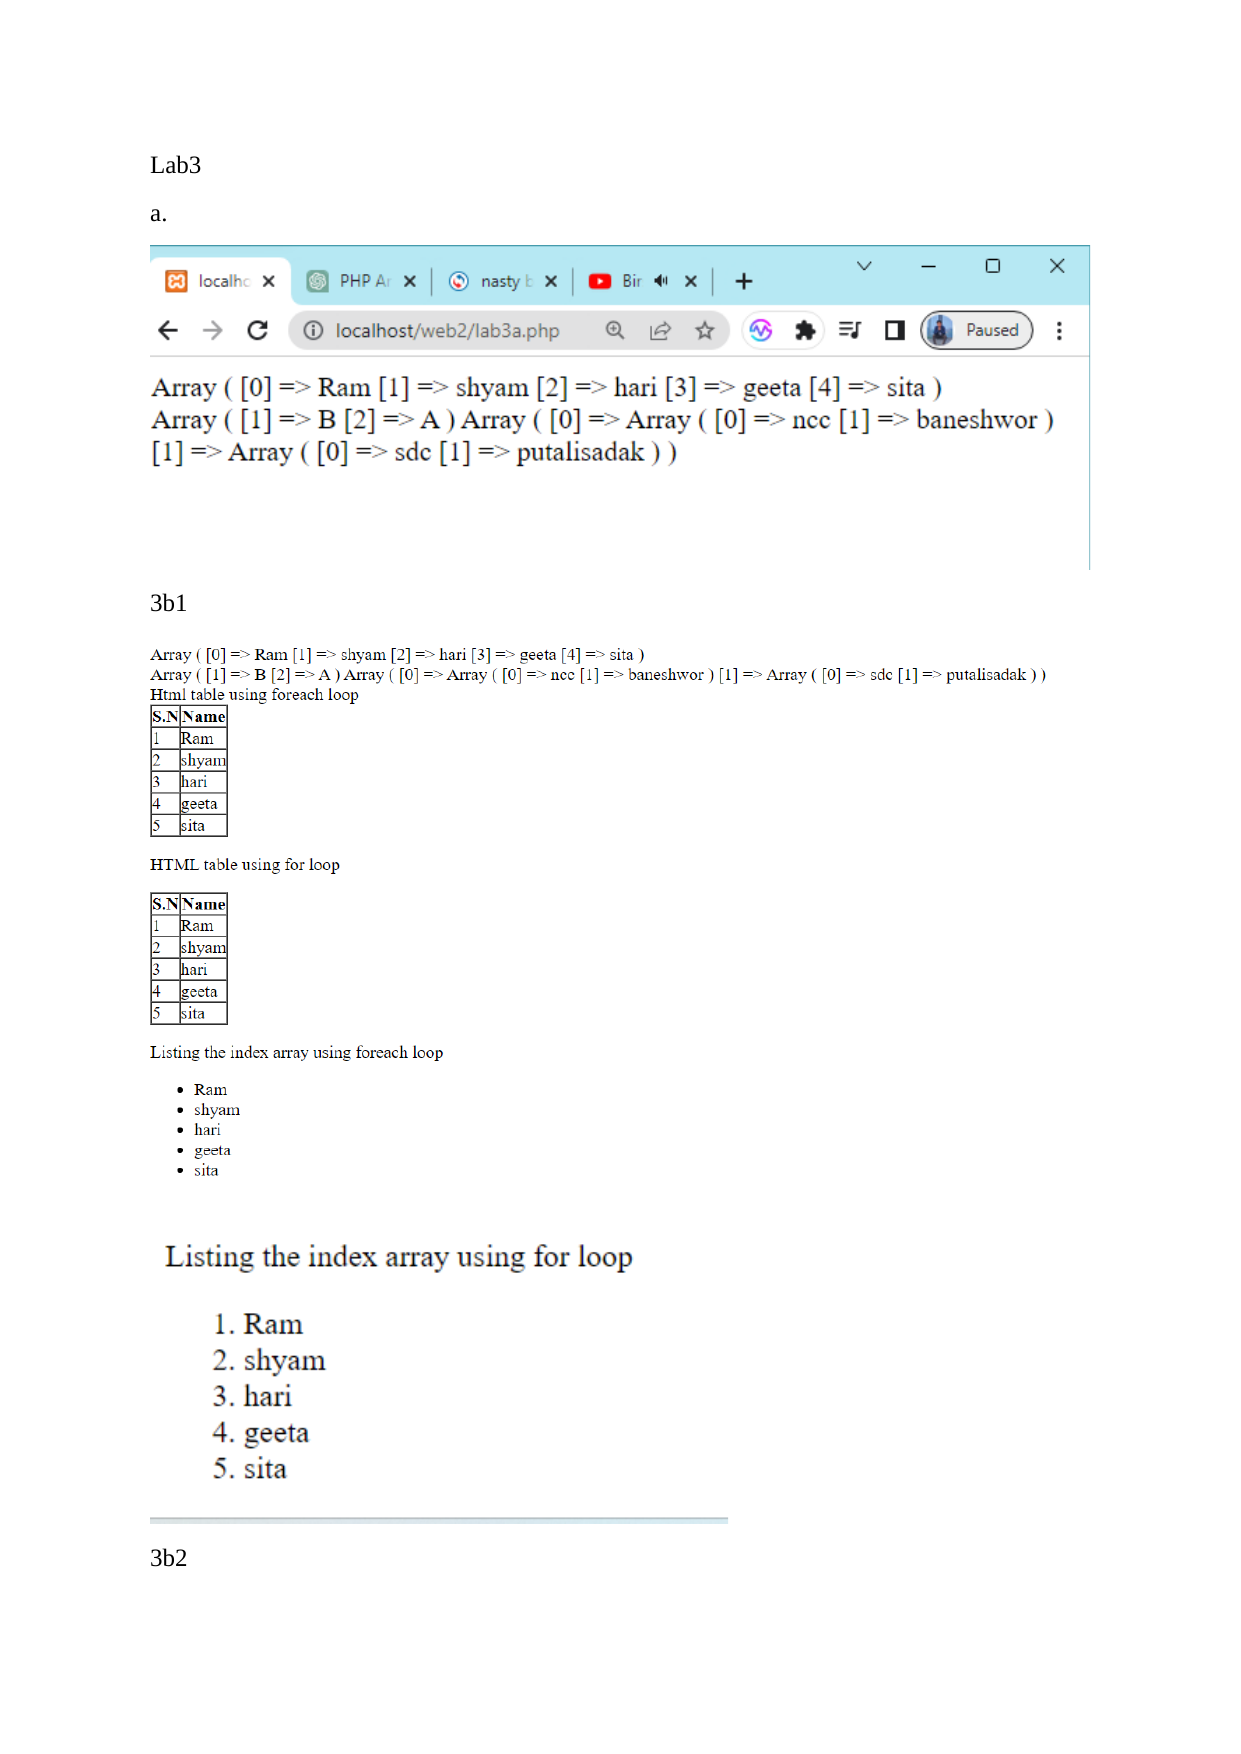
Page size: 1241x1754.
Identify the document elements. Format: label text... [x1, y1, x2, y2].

text Lab3 [150, 150, 1090, 179]
picture [150, 636, 1091, 1189]
text a. [150, 198, 1090, 226]
text 3b2 [150, 1543, 1090, 1571]
text 3b1 [150, 588, 1090, 617]
picture [150, 1208, 729, 1524]
picture [150, 245, 1091, 570]
